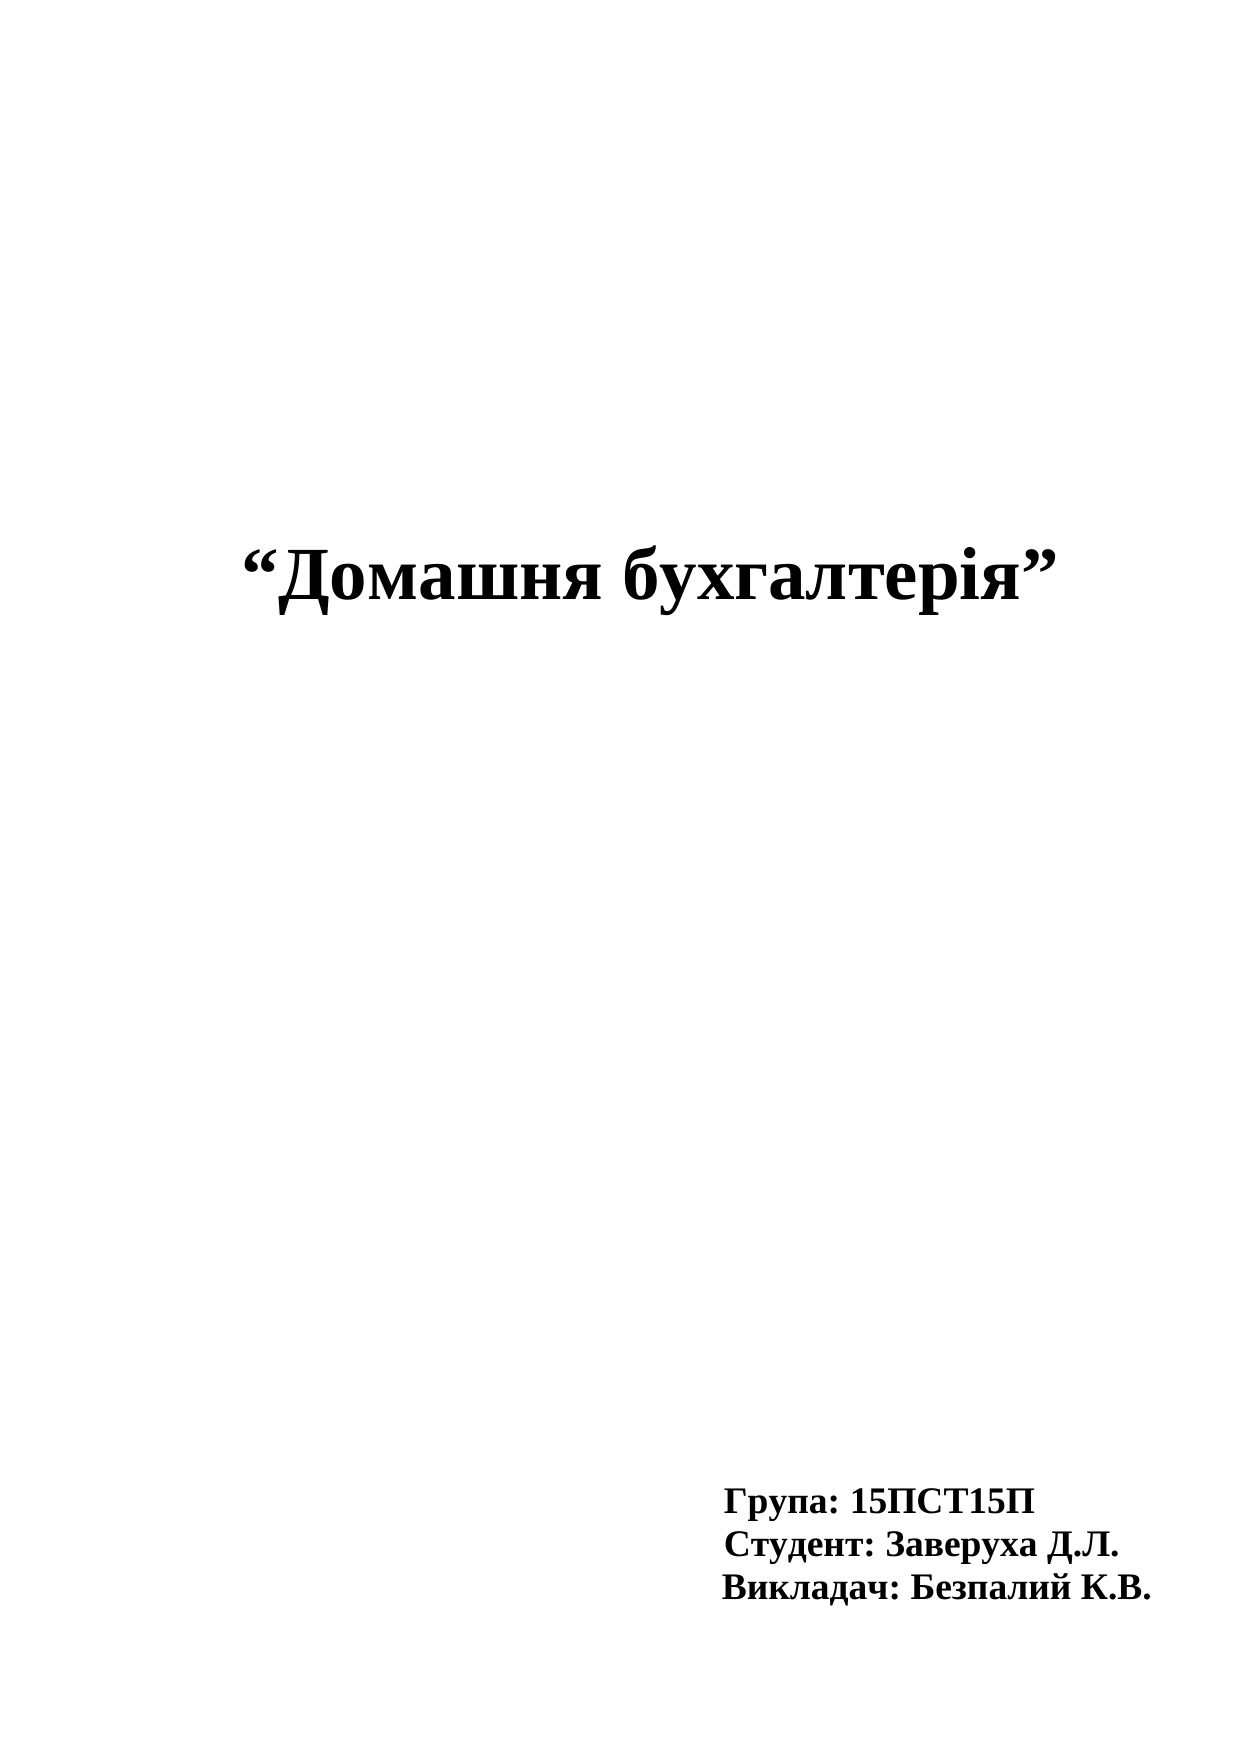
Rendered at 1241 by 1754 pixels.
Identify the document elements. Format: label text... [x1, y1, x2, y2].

text Студент: Заверуха Д.Л. [148, 1521, 1152, 1564]
text “Домашня бухгалтерія” [148, 529, 1152, 616]
text Група: 15ПСТ15П [148, 1478, 1152, 1521]
text Викладач: Безпалий К.В. [148, 1564, 1152, 1607]
